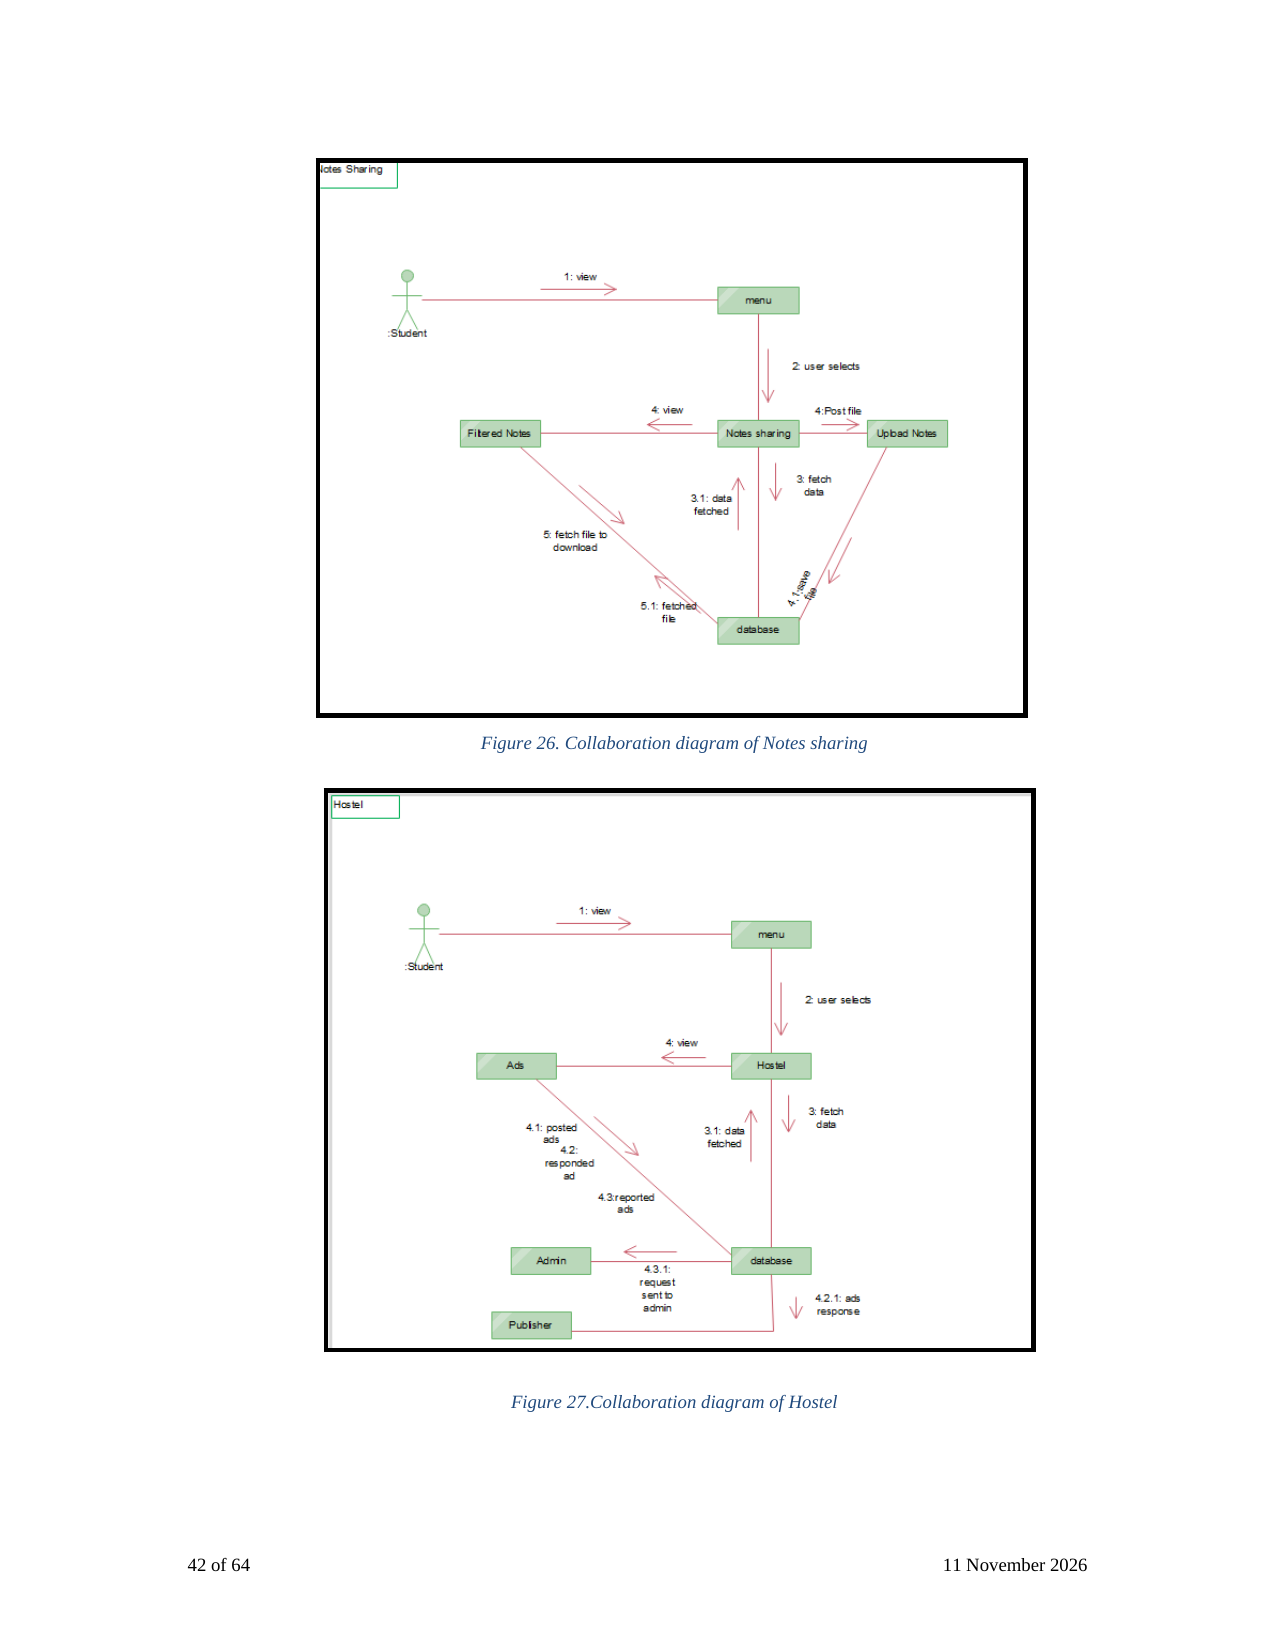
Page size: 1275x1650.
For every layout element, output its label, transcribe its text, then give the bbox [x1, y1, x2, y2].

text Figure 27.Collaboration diagram of Hostel [187, 1391, 1087, 1412]
picture [320, 163, 1023, 713]
picture [328, 793, 1031, 1348]
